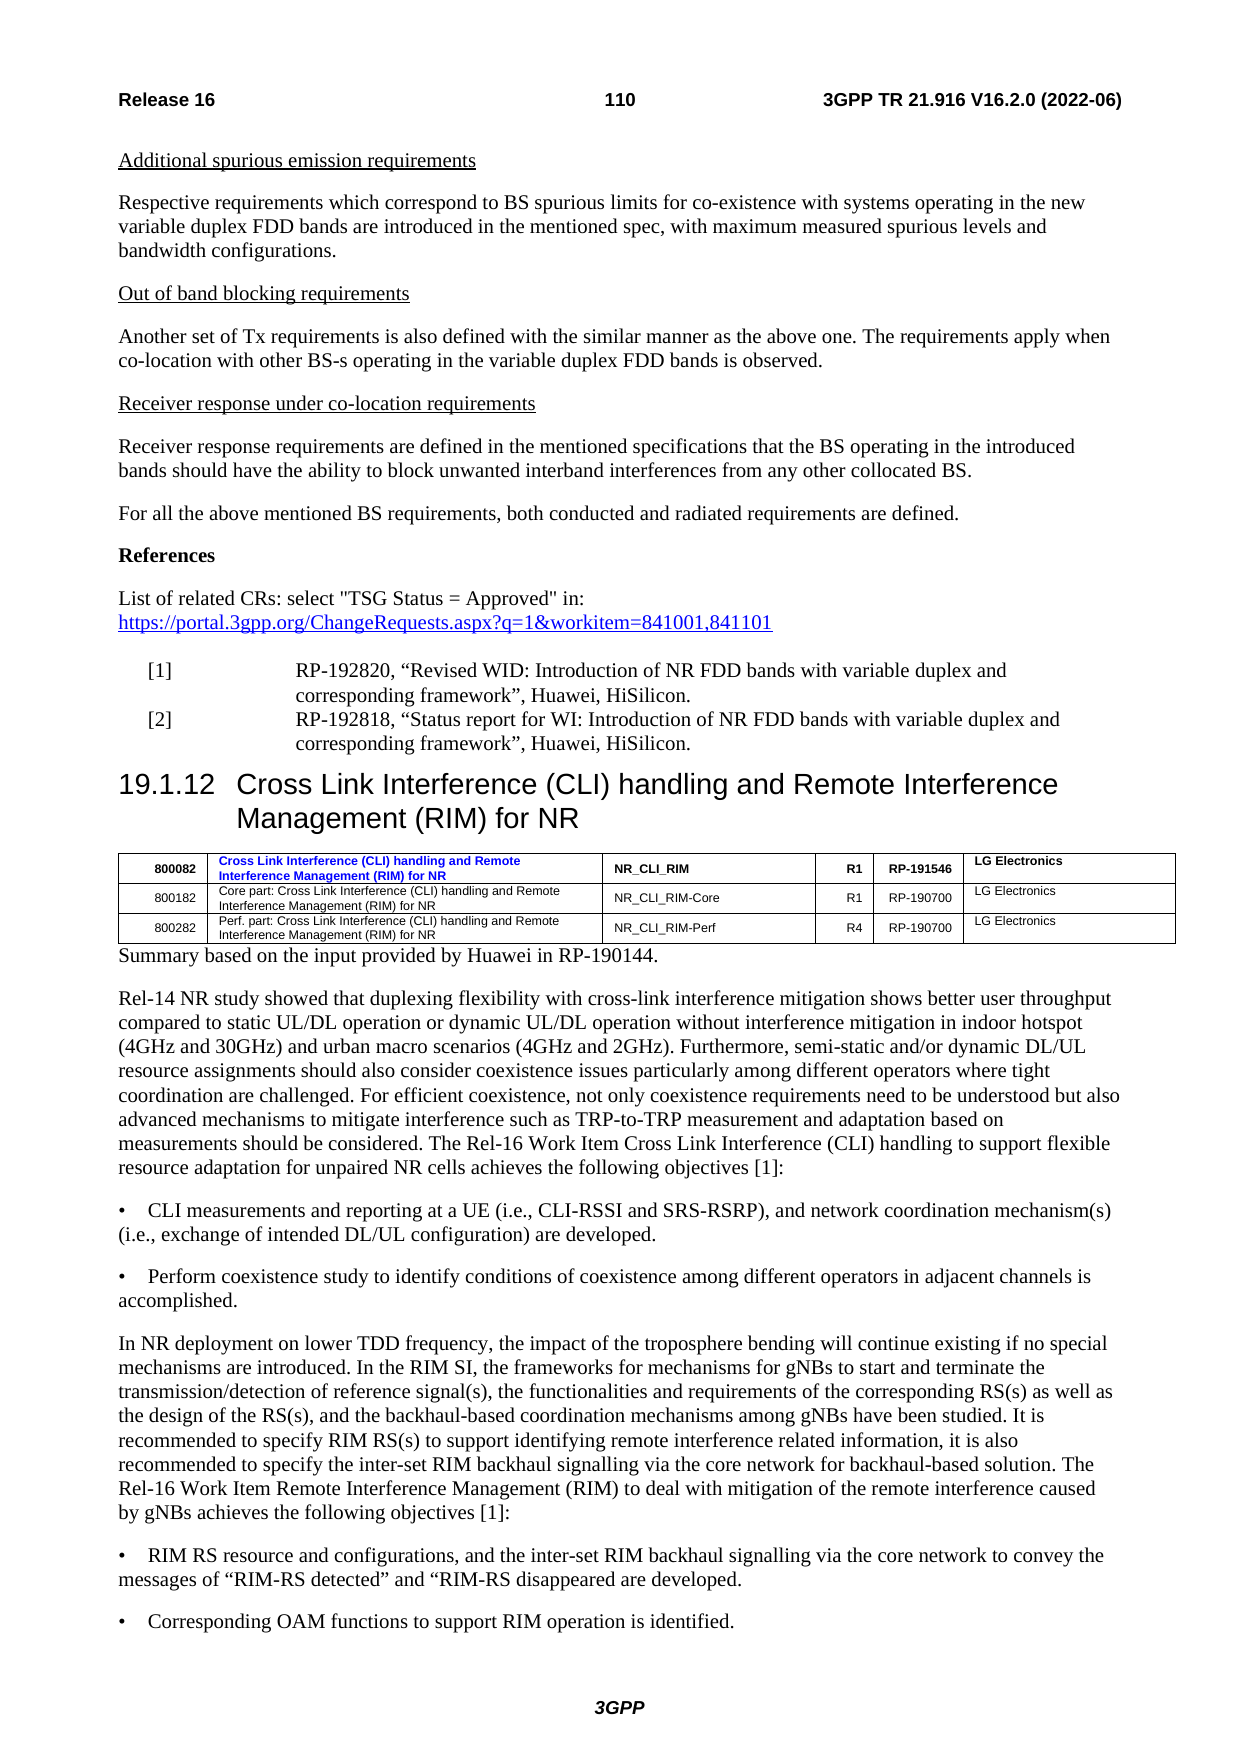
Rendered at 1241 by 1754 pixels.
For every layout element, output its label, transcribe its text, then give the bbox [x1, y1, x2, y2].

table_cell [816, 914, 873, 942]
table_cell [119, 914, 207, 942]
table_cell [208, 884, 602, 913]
text • Corresponding OAM functions to support RIM operation is identified. [118, 1609, 1122, 1633]
text Rel-14 NR study showed that duplexing flexibility with cross-link interference mitigation shows better user throughput compared to static UL/DL operation or dynamic UL/DL operation without interference mitigation in indoor hotspot (4GHz and 30GHz) and urban macro scenarios (4GHz and 2GHz). Furthermore, semi-static and/or dynamic DL/UL resource assignments should also consider coexistence issues particularly among different operators where tight coordination are challenged. For efficient coexistence, not only coexistence requirements need to be understood but also advanced mechanisms to mitigate interference such as TRP-to-TRP measurement and adaptation based on measurements should be considered. The Rel-16 Work Item Cross Link Interference (CLI) handling to support flexible resource adaptation for unpaired NR cells achieves the following objectives [1]: [118, 986, 1122, 1179]
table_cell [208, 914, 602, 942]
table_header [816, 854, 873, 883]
text Additional spurious emission requirements [118, 147, 1122, 172]
text Out of band blocking requirements [118, 281, 1122, 305]
text • Perform coexistence study to identify conditions of coexistence among different operators in adjacent channels is accomplished. [118, 1264, 1122, 1312]
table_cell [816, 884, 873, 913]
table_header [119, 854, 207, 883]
subtitle 19.1.12 Cross Link Interference (CLI) handling and Remote Interference Management (RIM) for NR [118, 767, 1122, 834]
text References [118, 543, 1122, 567]
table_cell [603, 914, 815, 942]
text List of related CRs: select "TSG Status = Approved" in: https://portal.3gpp.org/ChangeRequests.aspx?q=1&workitem=841001,841101 [118, 586, 1122, 634]
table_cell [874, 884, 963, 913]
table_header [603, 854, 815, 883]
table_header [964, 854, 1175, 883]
text Respective requirements which correspond to BS spurious limits for co-existence with systems operating in the new variable duplex FDD bands are introduced in the mentioned spec, with maximum measured spurious levels and bandwidth configurations. [118, 190, 1122, 262]
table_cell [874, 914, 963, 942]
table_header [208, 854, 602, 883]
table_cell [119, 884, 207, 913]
text Receiver response requirements are defined in the mentioned specifications that the BS operating in the introduced bands should have the ability to block unwanted interband interferences from any other collocated BS. [118, 434, 1122, 482]
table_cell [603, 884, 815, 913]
text Summary based on the input provided by Huawei in RP-190144. [118, 944, 1122, 967]
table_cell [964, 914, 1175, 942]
text • RIM RS resource and configurations, and the inter-set RIM backhaul signalling via the core network to convey the messages of “RIM-RS detected” and “RIM-RS disappeared are developed. [118, 1542, 1122, 1591]
text [1] RP-192820, “Revised WID: Introduction of NR FDD bands with variable duplex and corresponding framework”, Huawei, HiSilicon. [148, 658, 1122, 707]
text In NR deployment on lower TDD frequency, the impact of the troposphere bending will continue existing if no special mechanisms are introduced. In the RIM SI, the frameworks for mechanisms for gNBs to start and terminate the transmission/detection of reference signal(s), the functionalities and requirements of the corresponding RS(s) as well as the design of the RS(s), and the backhaul-based coordination mechanisms among gNBs have been studied. It is recommended to specify RIM RS(s) to support identifying remote interference related information, it is also recommended to specify the inter-set RIM backhaul signalling via the core network for backhaul-based solution. The Rel-16 Work Item Remote Interference Management (RIM) to deal with mitigation of the remote interference caused by gNBs achieves the following objectives [1]: [118, 1331, 1122, 1524]
text [2] RP-192818, “Status report for WI: Introduction of NR FDD bands with variable duplex and corresponding framework”, Huawei, HiSilicon. [148, 707, 1122, 755]
text Another set of Tx requirements is also defined with the similar manner as the above one. The requirements apply when co-location with other BS-s operating in the variable duplex FDD bands is observed. [118, 324, 1122, 372]
text • CLI measurements and reporting at a UE (i.e., CLI-RSSI and SRS-RSRP), and network coordination mechanism(s) (i.e., exchange of intended DL/UL configuration) are developed. [118, 1197, 1122, 1246]
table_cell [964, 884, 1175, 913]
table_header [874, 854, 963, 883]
text For all the above mentioned BS requirements, both conducted and radiated requirements are defined. [118, 501, 1122, 525]
text Receiver response under co-location requirements [118, 391, 1122, 415]
